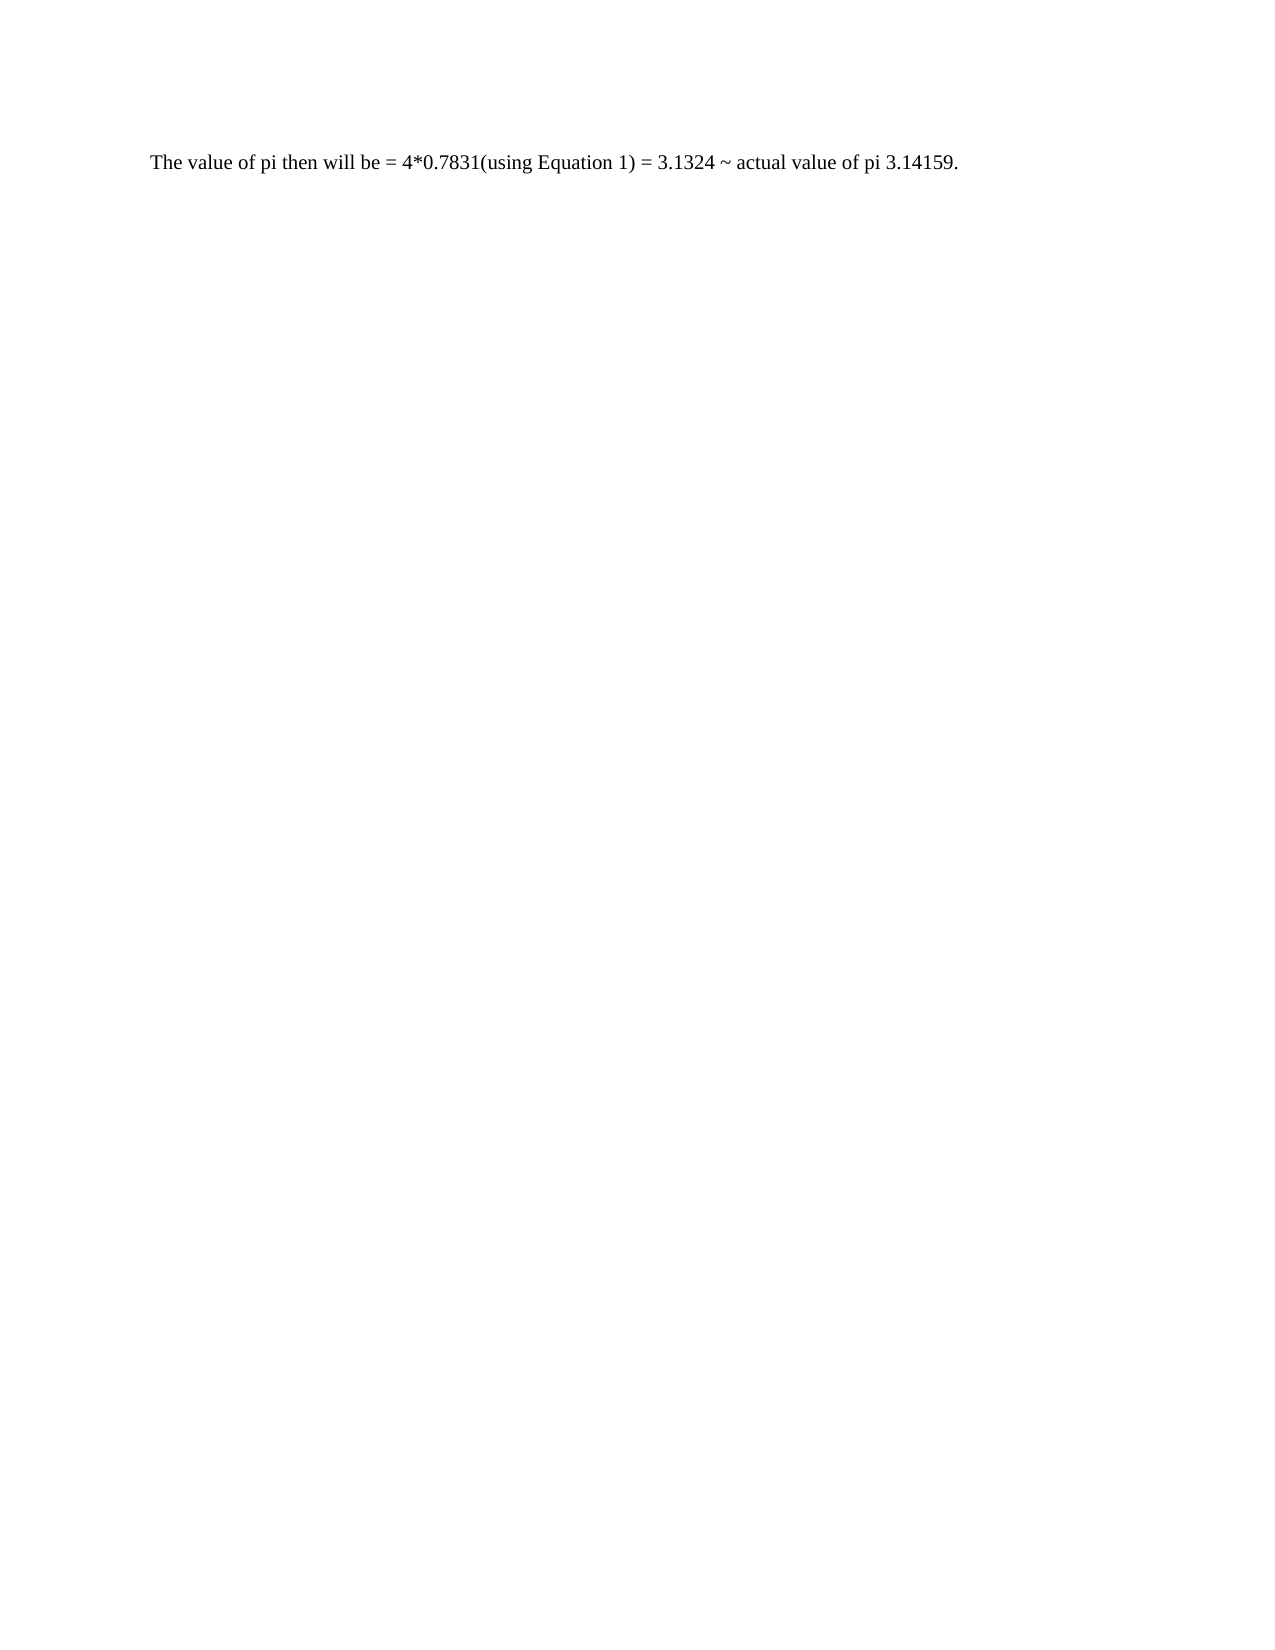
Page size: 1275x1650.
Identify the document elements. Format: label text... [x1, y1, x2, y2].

text The value of pi then will be = 4*0.7831(using Equation 1) = 3.1324 ~ actual value of pi 3.14159. [150, 150, 1125, 174]
